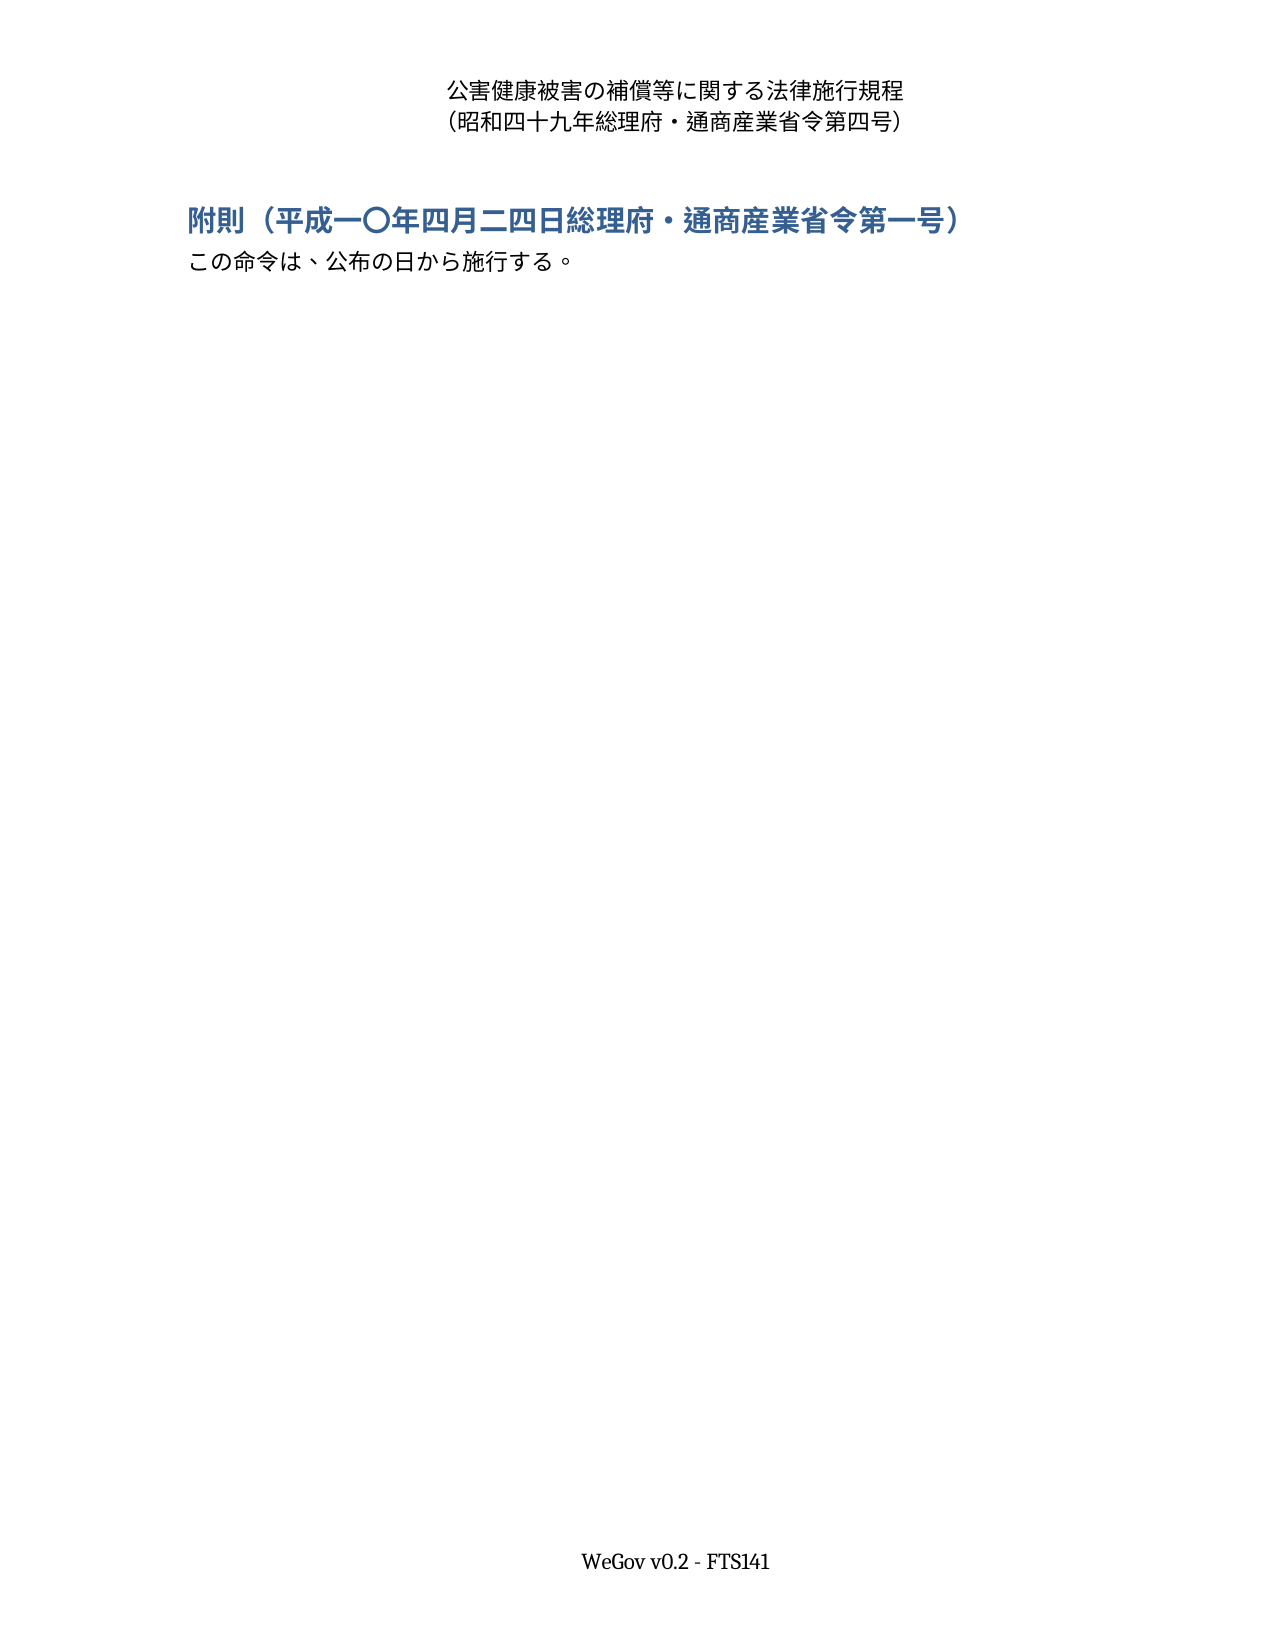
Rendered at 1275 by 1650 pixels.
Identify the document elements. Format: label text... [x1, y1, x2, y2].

subtitle 附則（平成一〇年四月二四日総理府・通商産業省令第一号） [187, 200, 1087, 240]
text この命令は、公布の日から施行する。 [187, 246, 1087, 277]
